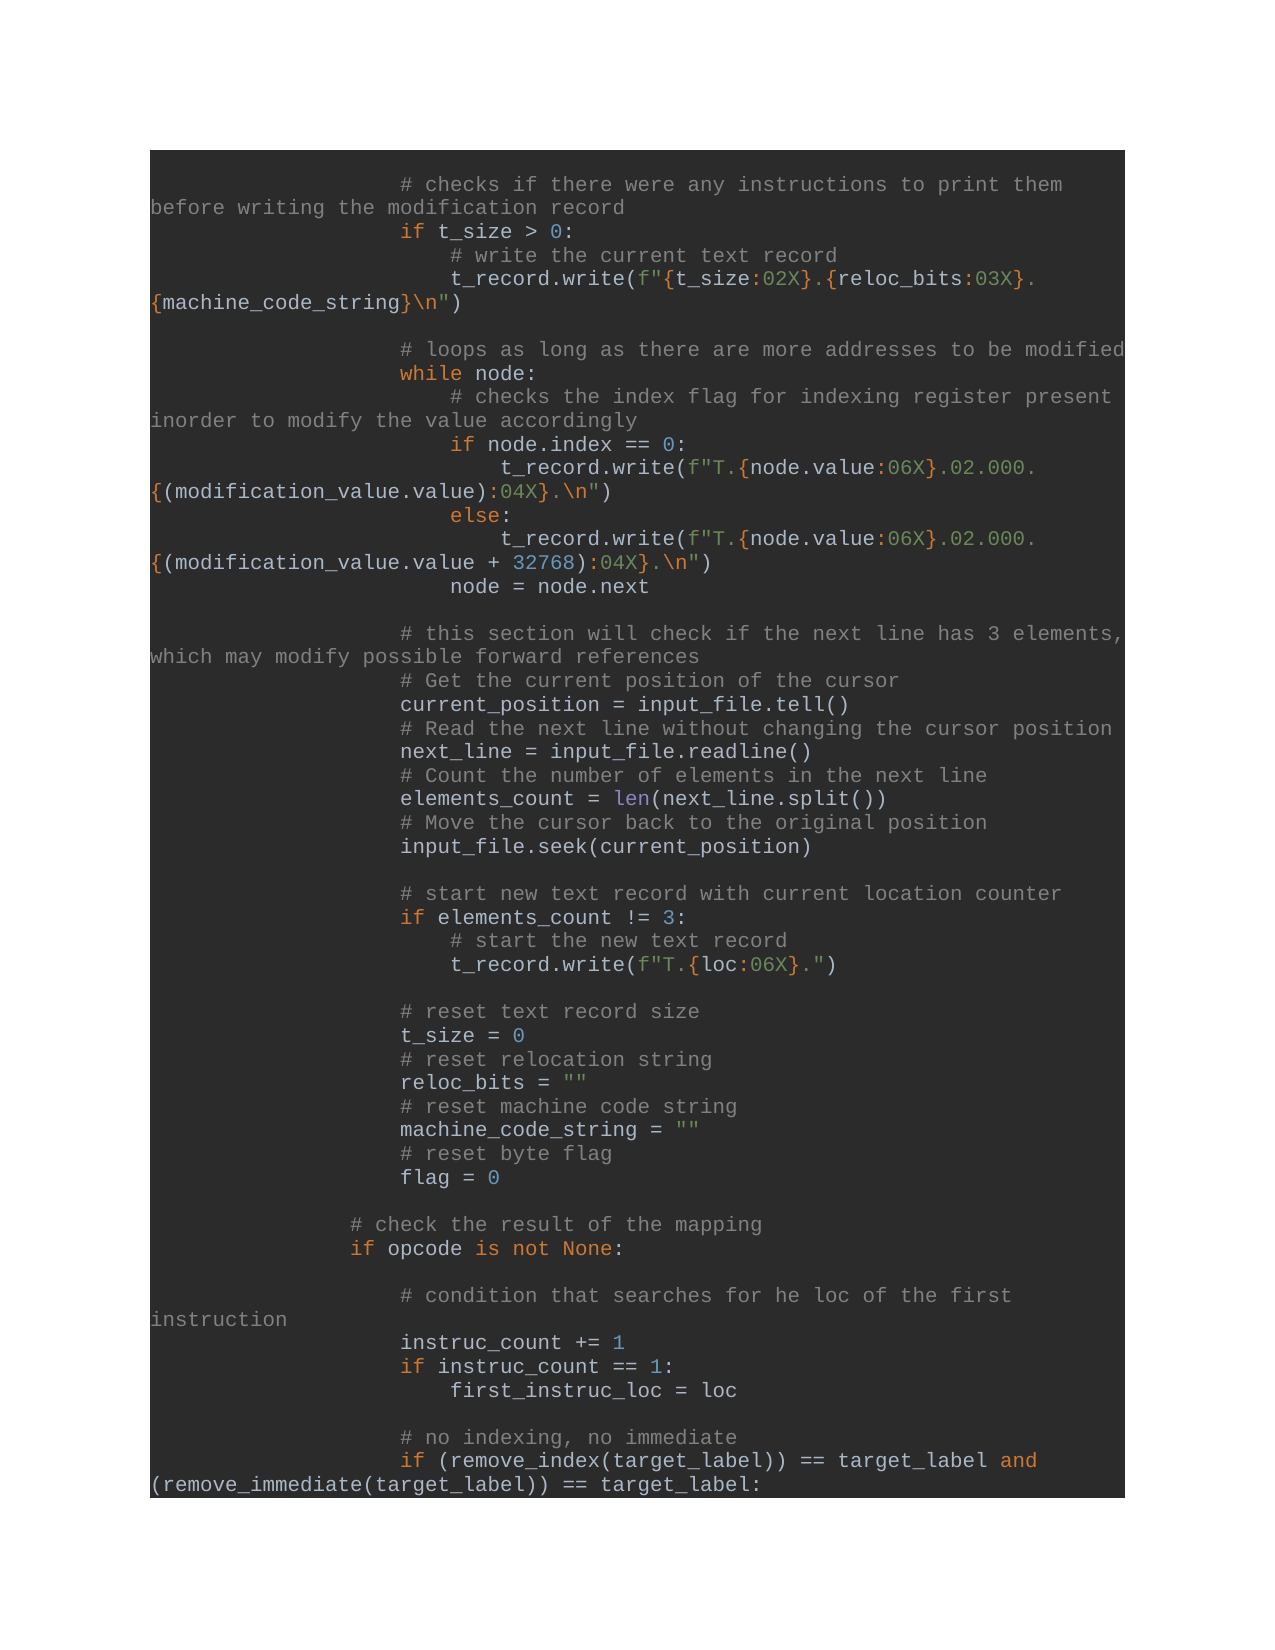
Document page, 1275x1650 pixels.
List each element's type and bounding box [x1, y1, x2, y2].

text [150, 150, 1125, 1498]
